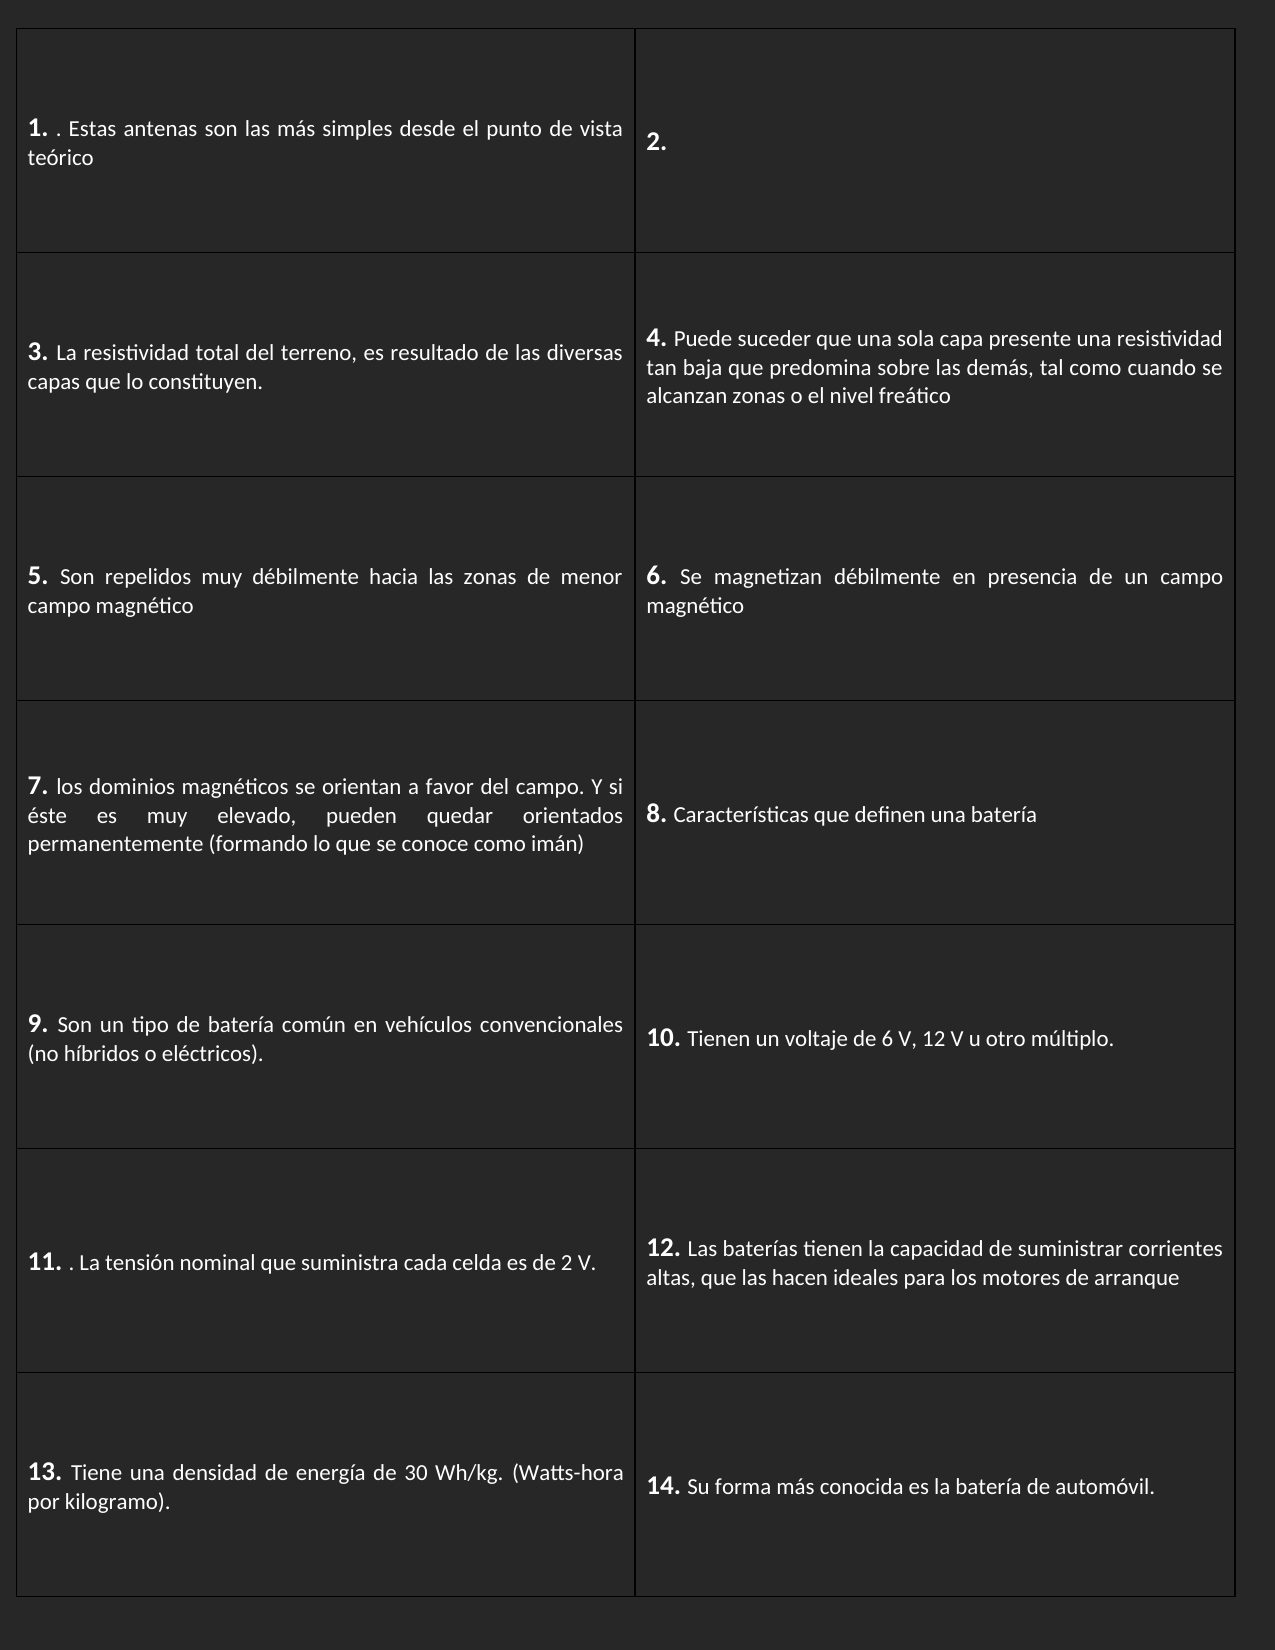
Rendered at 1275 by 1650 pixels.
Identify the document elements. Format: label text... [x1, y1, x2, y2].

table_cell 1. . Estas antenas son las más simples desde el punto de vista teórico [17, 29, 634, 252]
table_cell 3. La resistividad total del terreno, es resultado de las diversas capas que lo constituyen. [17, 253, 634, 476]
table_cell 6. Se magnetizan débilmente en presencia de un campo magnético [636, 477, 1234, 700]
table_cell 4. Puede suceder que una sola capa presente una resistividad tan baja que predomina sobre las demás, tal como cuando se alcanzan zonas o el nivel freático [636, 253, 1234, 476]
table_cell 9. Son un tipo de batería común en vehículos convencionales (no híbridos o eléctricos). [17, 925, 634, 1148]
table_cell 11. . La tensión nominal que suministra cada celda es de 2 V. [17, 1149, 634, 1372]
table_cell 7. los dominios magnéticos se orientan a favor del campo. Y si éste es muy elevado, pueden quedar orientados permanentemente (formando lo que se conoce como imán) [17, 701, 634, 924]
table_cell 5. Son repelidos muy débilmente hacia las zonas de menor campo magnético [17, 477, 634, 700]
table_cell 8. Características que definen una batería [636, 701, 1234, 924]
table_cell 2. [636, 29, 1234, 252]
table_cell 12. Las baterías tienen la capacidad de suministrar corrientes altas, que las hacen ideales para los motores de arranque [636, 1149, 1234, 1372]
table_cell 13. Tiene una densidad de energía de 30 Wh/kg. (Watts-hora por kilogramo). [17, 1373, 634, 1596]
table_cell 10. Tienen un voltaje de 6 V, 12 V u otro múltiplo. [636, 925, 1234, 1148]
table_cell 14. Su forma más conocida es la batería de automóvil. [636, 1373, 1234, 1596]
